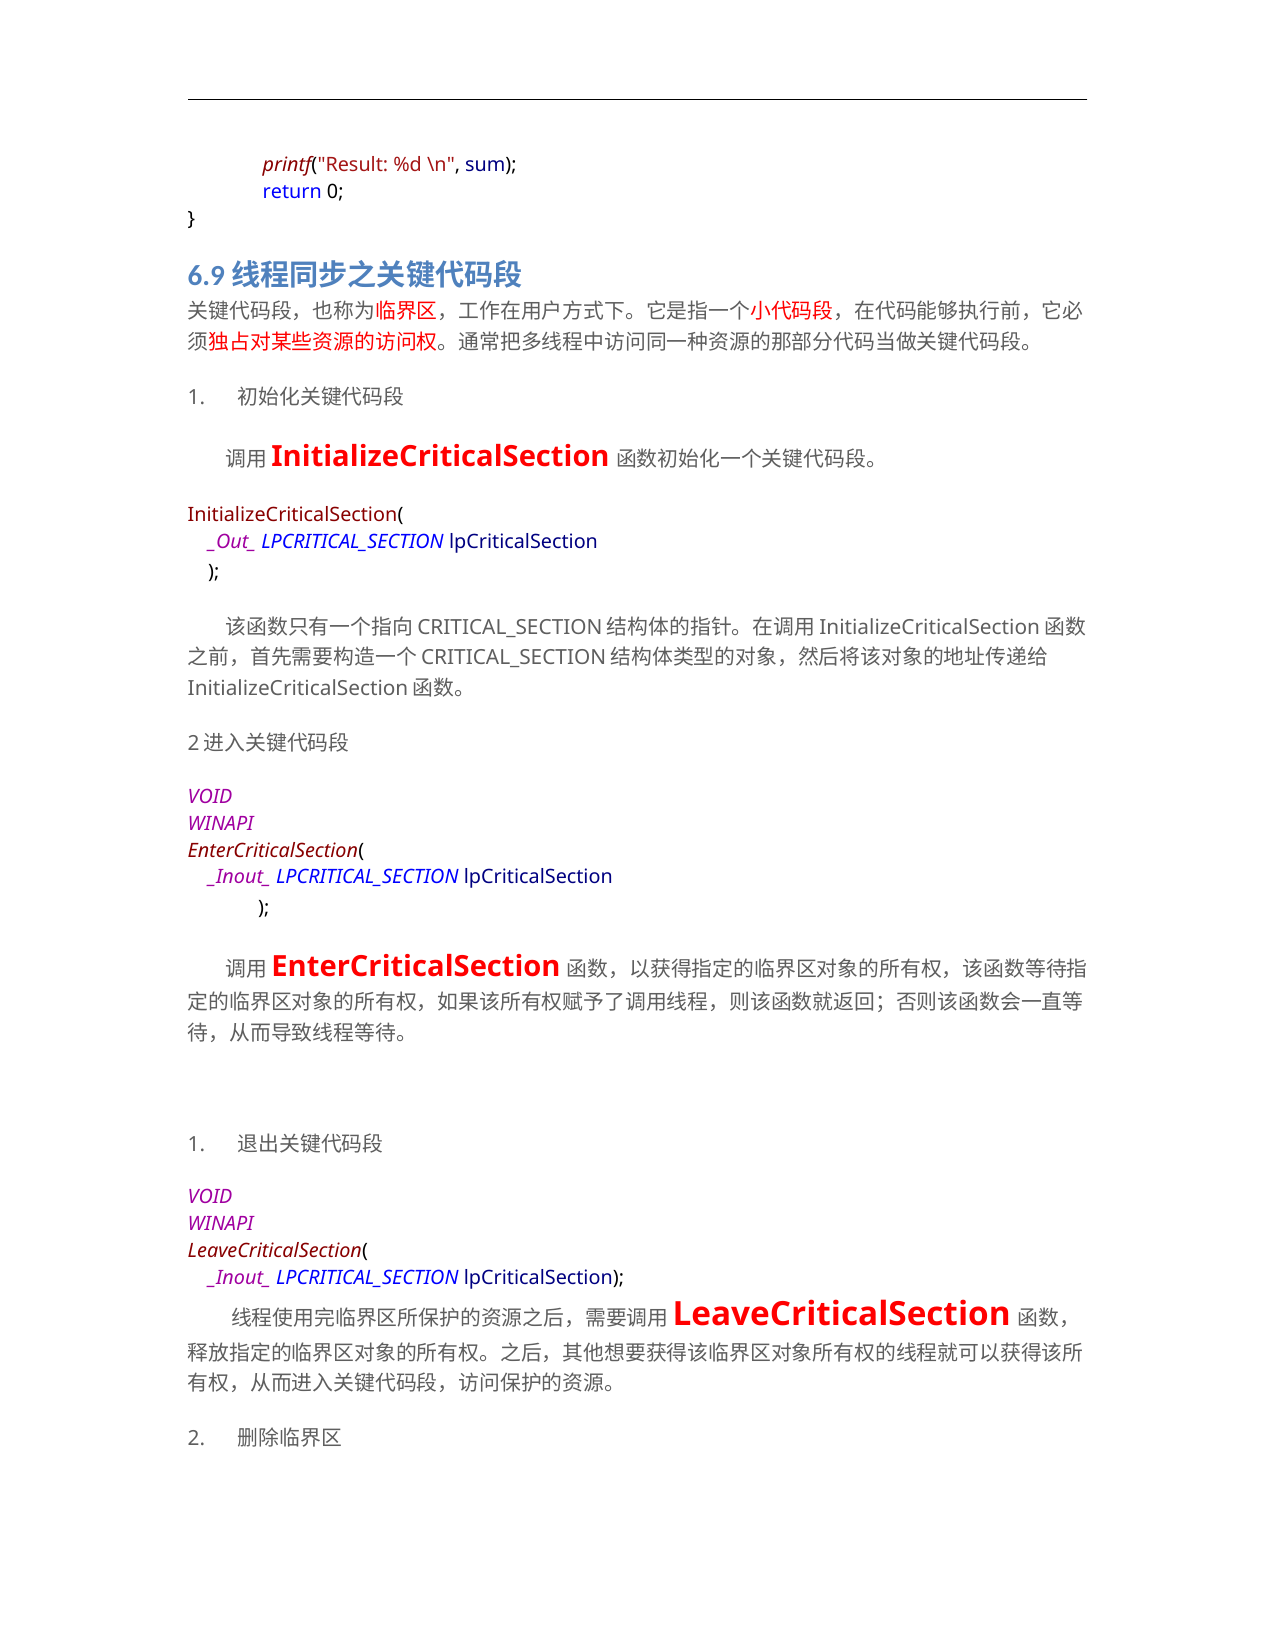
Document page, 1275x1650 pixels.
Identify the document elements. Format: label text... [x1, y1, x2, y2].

text 该函数只有一个指向CRITICAL_SECTION结构体的指针。在调用InitializeCriticalSection函数之前，首先需要构造一个CRITICAL_SECTION结构体类型的对象，然后将该对象的地址传递给InitializeCriticalSection函数。 [187, 610, 1087, 701]
list 退出关键代码段 [187, 1127, 1087, 1157]
text VOID [187, 782, 1087, 809]
text WINAPI [187, 809, 1087, 836]
text ); [187, 554, 1087, 585]
text LeaveCriticalSection( [187, 1236, 1087, 1263]
text ); [237, 890, 1087, 920]
text 线程使用完临界区所保护的资源之后，需要调用LeaveCriticalSection函数，释放指定的临界区对象的所有权。之后，其他想要获得该临界区对象所有权的线程就可以获得该所有权，从而进入关键代码段，访问保护的资源。 [187, 1290, 1087, 1396]
text InitializeCriticalSection( [187, 500, 1087, 527]
text 1. 初始化关键代码段 [187, 380, 1087, 411]
text _Out_ LPCRITICAL_SECTION lpCriticalSection [187, 527, 1087, 554]
text EnterCriticalSection( [187, 836, 1087, 863]
text WINAPI [187, 1209, 1087, 1236]
subtitle 6.9线程同步之关键代码段 [187, 252, 1087, 294]
text _Inout_ LPCRITICAL_SECTION lpCriticalSection [187, 863, 1087, 890]
text 2进入关键代码段 [187, 726, 1087, 757]
text 调用EnterCriticalSection函数，以获得指定的临界区对象的所有权，该函数等待指定的临界区对象的所有权，如果该所有权赋予了调用线程，则该函数就返回；否则该函数会一直等待，从而导致线程等待。 [187, 945, 1087, 1046]
text 关键代码段，也称为临界区，工作在用户方式下。它是指一个小代码段，在代码能够执行前，它必须独占对某些资源的访问权。通常把多线程中访问同一种资源的那部分代码当做关键代码段。 [187, 294, 1087, 355]
text _Inout_ LPCRITICAL_SECTION lpCriticalSection); [187, 1263, 1087, 1290]
text return 0; [187, 177, 1087, 204]
text } [187, 204, 1087, 231]
text printf("Result: %d \n", sum); [187, 150, 1087, 177]
list 删除临界区 [187, 1421, 1087, 1452]
text 调用InitializeCriticalSection函数初始化一个关键代码段。 [187, 436, 1087, 475]
text VOID [187, 1182, 1087, 1209]
